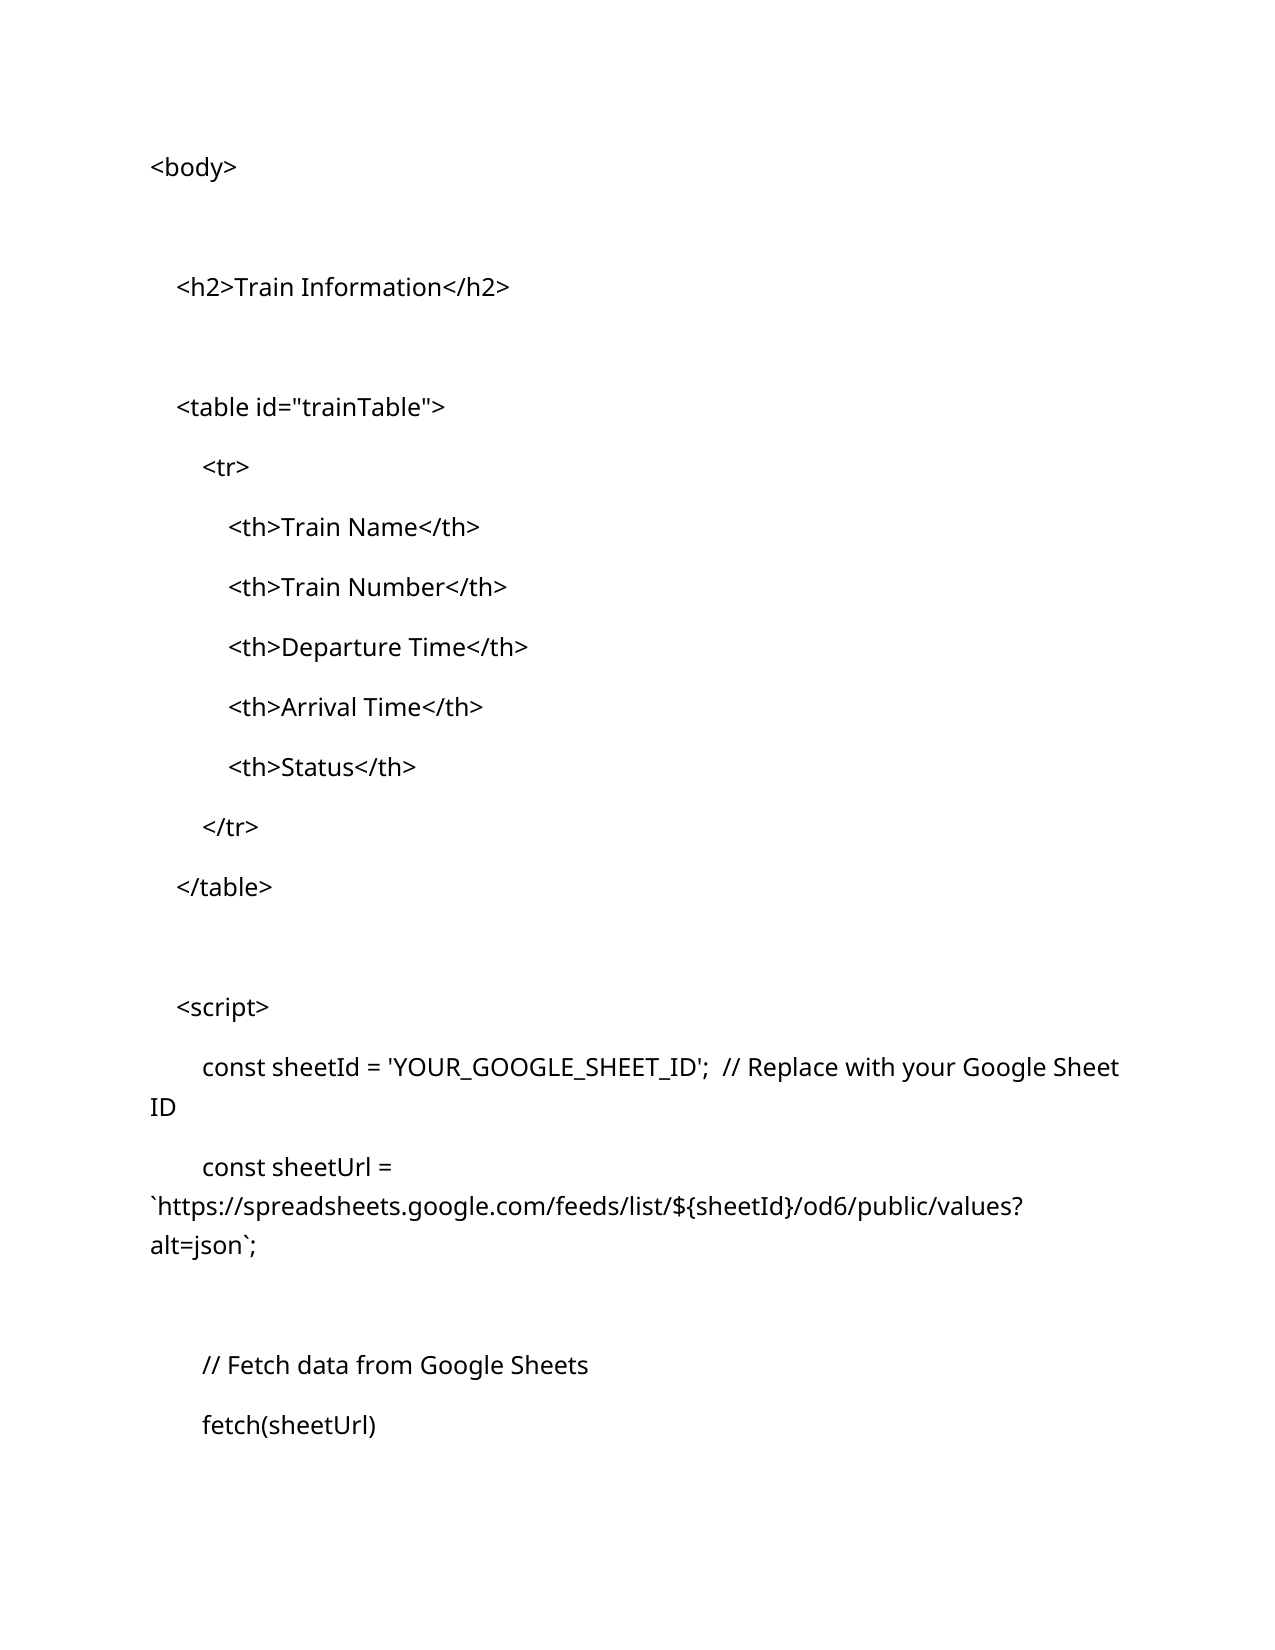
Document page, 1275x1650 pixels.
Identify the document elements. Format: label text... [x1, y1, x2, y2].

text <th>Departure Time</th> [150, 630, 1125, 664]
text <th>Arrival Time</th> [150, 690, 1125, 724]
text </tr> [150, 810, 1125, 844]
text <th>Status</th> [150, 750, 1125, 784]
text <table id="trainTable"> [150, 390, 1125, 424]
text fetch(sheetUrl) [150, 1407, 1125, 1442]
text // Fetch data from Google Sheets [150, 1347, 1125, 1382]
text <th>Train Name</th> [150, 510, 1125, 544]
text <th>Train Number</th> [150, 570, 1125, 604]
text <h2>Train Information</h2> [150, 270, 1125, 304]
text const sheetId = 'YOUR_GOOGLE_SHEET_ID'; // Replace with your Google Sheet ID [150, 1050, 1125, 1123]
text <body> [150, 150, 1125, 184]
text <tr> [150, 450, 1125, 484]
text </table> [150, 870, 1125, 904]
text const sheetUrl = `https://spreadsheets.google.com/feeds/list/${sheetId}/od6/public/values?alt=json`; [150, 1149, 1125, 1262]
text <script> [150, 990, 1125, 1024]
